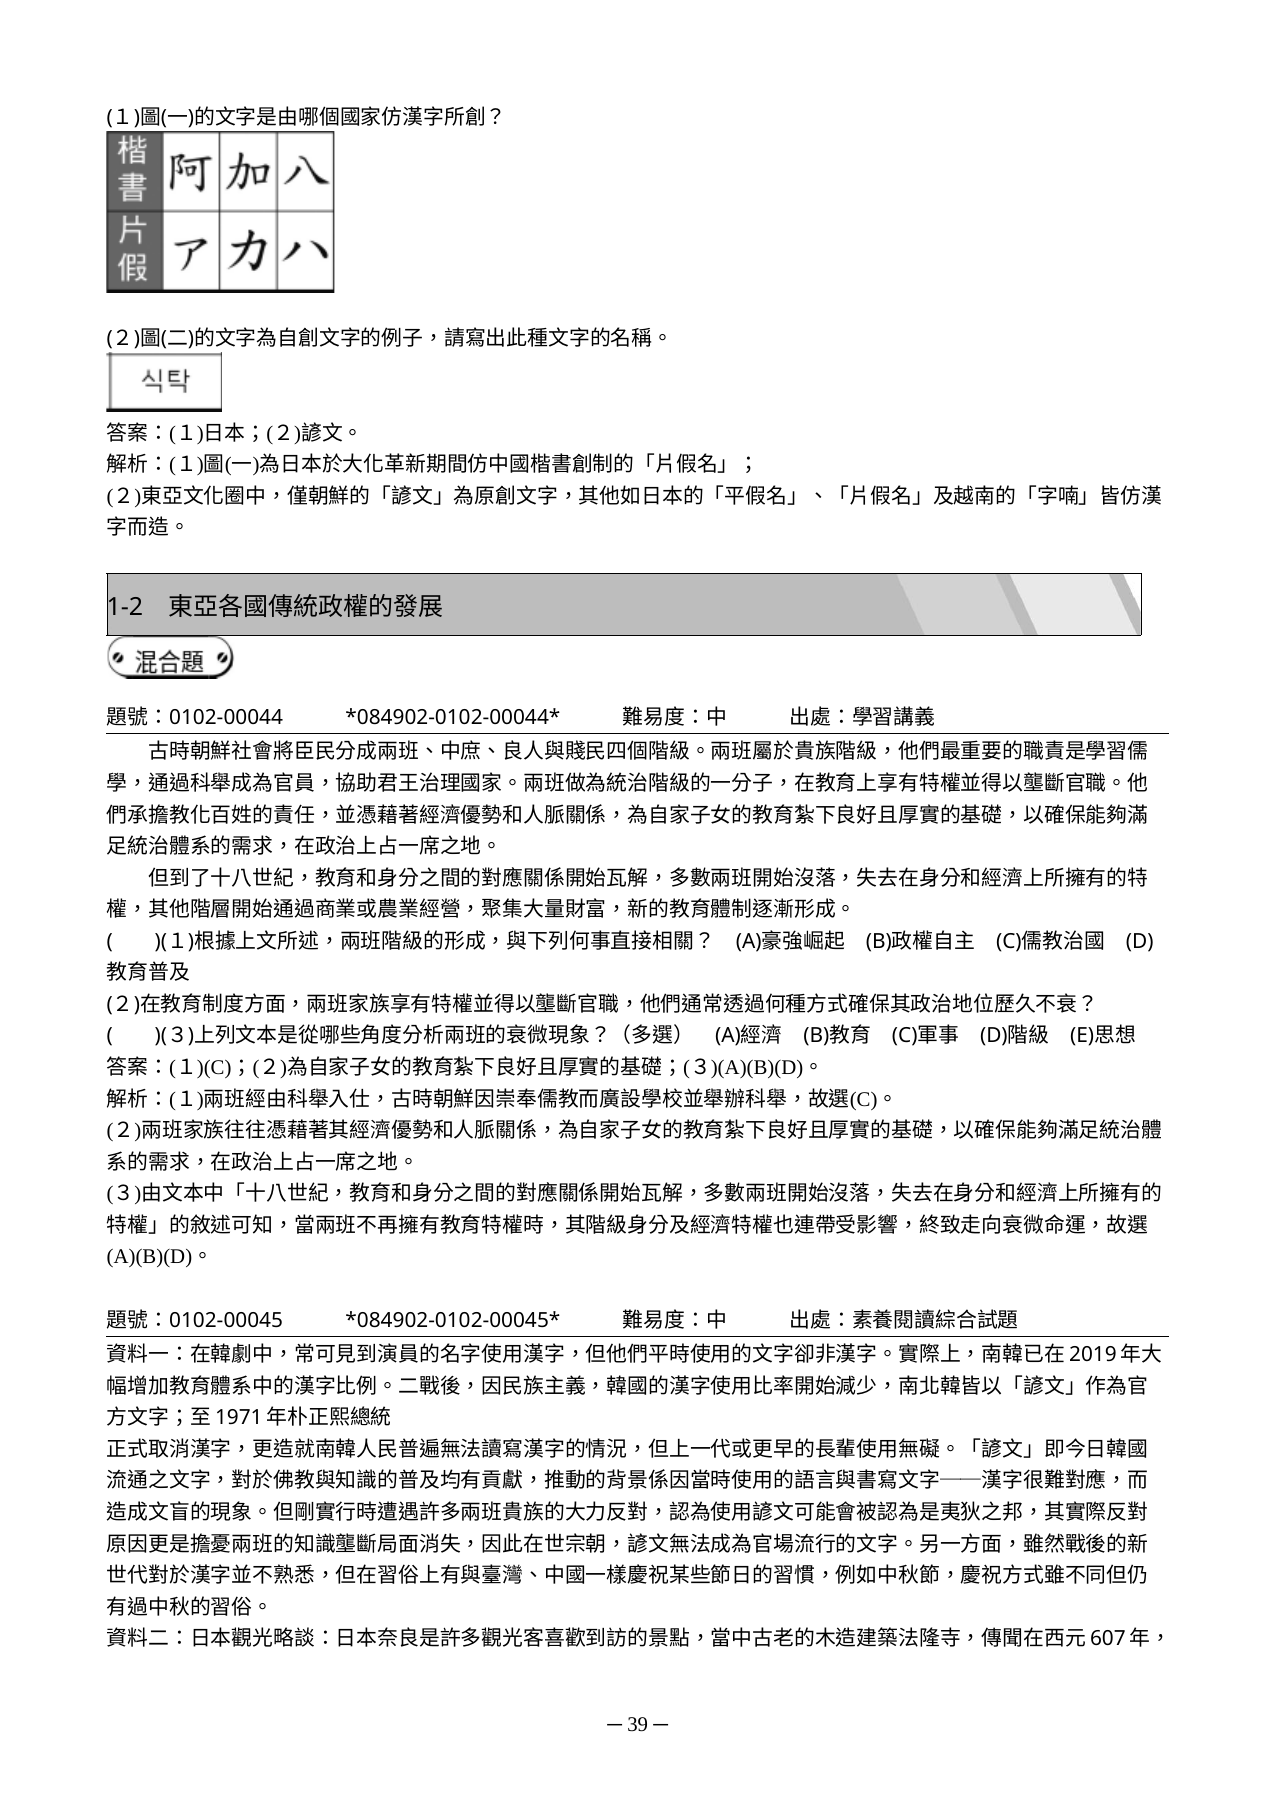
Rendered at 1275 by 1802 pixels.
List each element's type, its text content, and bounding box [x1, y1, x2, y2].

text 題號：0102-00045 *084902-0102-00045* 難易度：中 出處：素養閱讀綜合試題 [106, 1302, 1169, 1336]
text 答案：(１)日本；(２)諺文。 [106, 415, 1169, 447]
text 解析：(１)兩班經由科舉入仕，古時朝鮮因崇奉儒教而廣設學校並舉辦科舉，故選(C)。 (２)兩班家族往往憑藉著其經濟優勢和人脈關係，為自家子女的教育紮下良好且厚實的基礎，以確保能夠滿足統治體系的需求，在政治上占一席之地。 (３)由文本中「十八世紀，教育和身分之間的對應關係開始瓦解，多數兩班開始沒落，失去在身分和經濟上所擁有的特權」的敘述可知，當兩班不再擁有教育特權時，其階級身分及經濟特權也連帶受影響，終致走向衰微命運，故選(A)(B)(D)。 [106, 1081, 1169, 1271]
text 題號：0102-00044 *084902-0102-00044* 難易度：中 出處：學習講義 [106, 699, 1169, 733]
text 古時朝鮮社會將臣民分成兩班、中庶、良人與賤民四個階級。兩班屬於貴族階級，他們最重要的職責是學習儒學，通過科舉成為官員，協助君王治理國家。兩班做為統治階級的一分子，在教育上享有特權並得以壟斷官職。他們承擔教化百姓的責任，並憑藉著經濟優勢和人脈關係，為自家子女的教育紮下良好且厚實的基礎，以確保能夠滿足統治體系的需求，在政治上占一席之地。 但到了十八世紀，教育和身分之間的對應關係開始瓦解，多數兩班開始沒落，失去在身分和經濟上所擁有的特權，其他階層開始通過商業或農業經營，聚集大量財富，新的教育體制逐漸形成。 ( )(１)根據上文所述，兩班階級的形成，與下列何事直接相關？ (A)豪強崛起 (B)政權自主 (C)儒教治國 (D)教育普及 (２)在教育制度方面，兩班家族享有特權並得以壟斷官職，他們通常透過何種方式確保其政治地位歷久不衰？ ( )(３)上列文本是從哪些角度分析兩班的衰微現象？（多選） (A)經濟 (B)教育 (C)軍事 (D)階級 (E)思想 [106, 734, 1169, 1050]
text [106, 100, 1169, 415]
text 答案：(１)(C)；(２)為自家子女的教育紮下良好且厚實的基礎；(３)(A)(B)(D)。 [106, 1050, 1169, 1081]
text 1-2 東亞各國傳統政權的發展 [106, 573, 1169, 636]
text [106, 1432, 1169, 1652]
text 資料一：在韓劇中，常可見到演員的名字使用漢字，但他們平時使用的文字卻非漢字。實際上，南韓已在2019年大幅增加教育體系中的漢字比例。二戰後，因民族主義，韓國的漢字使用比率開始減少，南北韓皆以「諺文」作為官方文字；至1971年朴正熙總統 [106, 1337, 1169, 1432]
text 解析：(１)圖(一)為日本於大化革新期間仿中國楷書創制的「片假名」； (２)東亞文化圈中，僅朝鮮的「諺文」為原創文字，其他如日本的「平假名」、「片假名」及越南的「字喃」皆仿漢字而造。 [106, 447, 1169, 542]
